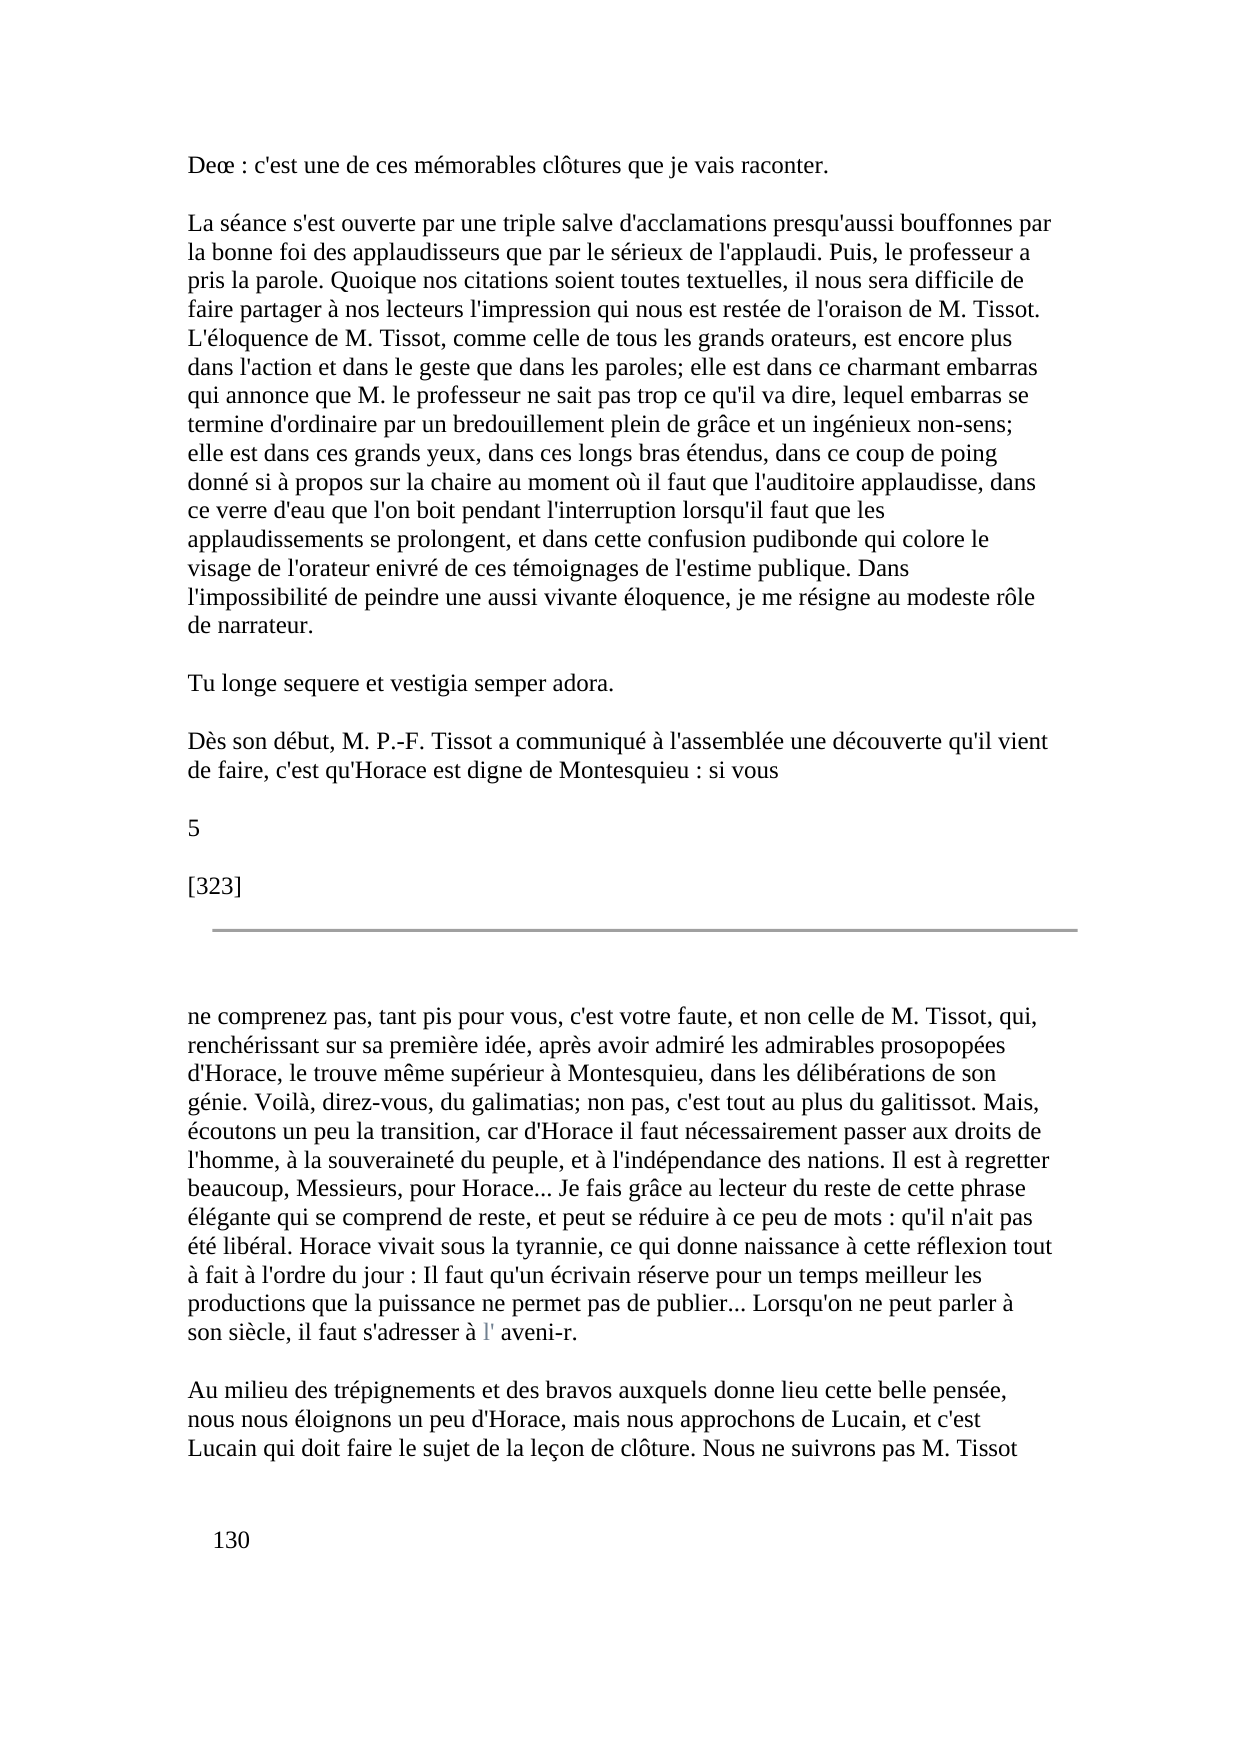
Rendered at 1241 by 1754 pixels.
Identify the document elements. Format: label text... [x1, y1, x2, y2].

text ne comprenez pas, tant pis pour vous, c'est votre faute, et non celle de M. Tissot, qui, renchérissant sur sa première idée, après avoir admiré les admirables prosopopées d'Horace, le trouve même supérieur à Montesquieu, dans les délibérations de son génie. Voilà, direz-vous, du galimatias; non pas, c'est tout au plus du galitissot. Mais, écoutons un peu la transition, car d'Horace il faut nécessairement passer aux droits de l'homme, à la souveraineté du peuple, et à l'indépendance des nations. Il est à regretter beaucoup, Messieurs, pour Horace... Je fais grâce au lecteur du reste de cette phrase élégante qui se comprend de reste, et peut se réduire à ce peu de mots : qu'il n'ait pas été libéral. Horace vivait sous la tyrannie, ce qui donne naissance à cette réflexion tout à fait à l'ordre du jour : Il faut qu'un écrivain réserve pour un temps meilleur les productions que la puissance ne permet pas de publier... Lorsqu'on ne peut parler à son siècle, il faut s'adresser à l' aveni-r. [187, 1001, 1053, 1346]
text Tu longe sequere et vestigia semper adora. [187, 668, 1053, 697]
text 5 [187, 813, 1053, 842]
text [323] [187, 871, 1053, 899]
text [187, 1375, 1053, 1461]
text Dès son début, M. P.-F. Tissot a communiqué à l'assemblée une découverte qu'il vient de faire, c'est qu'Horace est digne de Montesquieu : si vous [187, 726, 1053, 784]
text Deœ : c'est une de ces mémorables clôtures que je vais raconter. [187, 150, 1053, 179]
text La séance s'est ouverte par une triple salve d'acclamations presqu'aussi bouffonnes par la bonne foi des applaudisseurs que par le sérieux de l'applaudi. Puis, le professeur a pris la parole. Quoique nos citations soient toutes textuelles, il nous sera difficile de faire partager à nos lecteurs l'impression qui nous est restée de l'oraison de M. Tissot. L'éloquence de M. Tissot, comme celle de tous les grands orateurs, est encore plus dans l'action et dans le geste que dans les paroles; elle est dans ce charmant embarras qui annonce que M. le professeur ne sait pas trop ce qu'il va dire, lequel embarras se termine d'ordinaire par un bredouillement plein de grâce et un ingénieux non-sens; elle est dans ces grands yeux, dans ces longs bras étendus, dans ce coup de poing donné si à propos sur la chaire au moment où il faut que l'auditoire applaudisse, dans ce verre d'eau que l'on boit pendant l'interruption lorsqu'il faut que les applaudissements se prolongent, et dans cette confusion pudibonde qui colore le visage de l'orateur enivré de ces témoignages de l'estime publique. Dans l'impossibilité de peindre une aussi vivante éloquence, je me résigne au modeste rôle de narrateur. [187, 208, 1053, 639]
